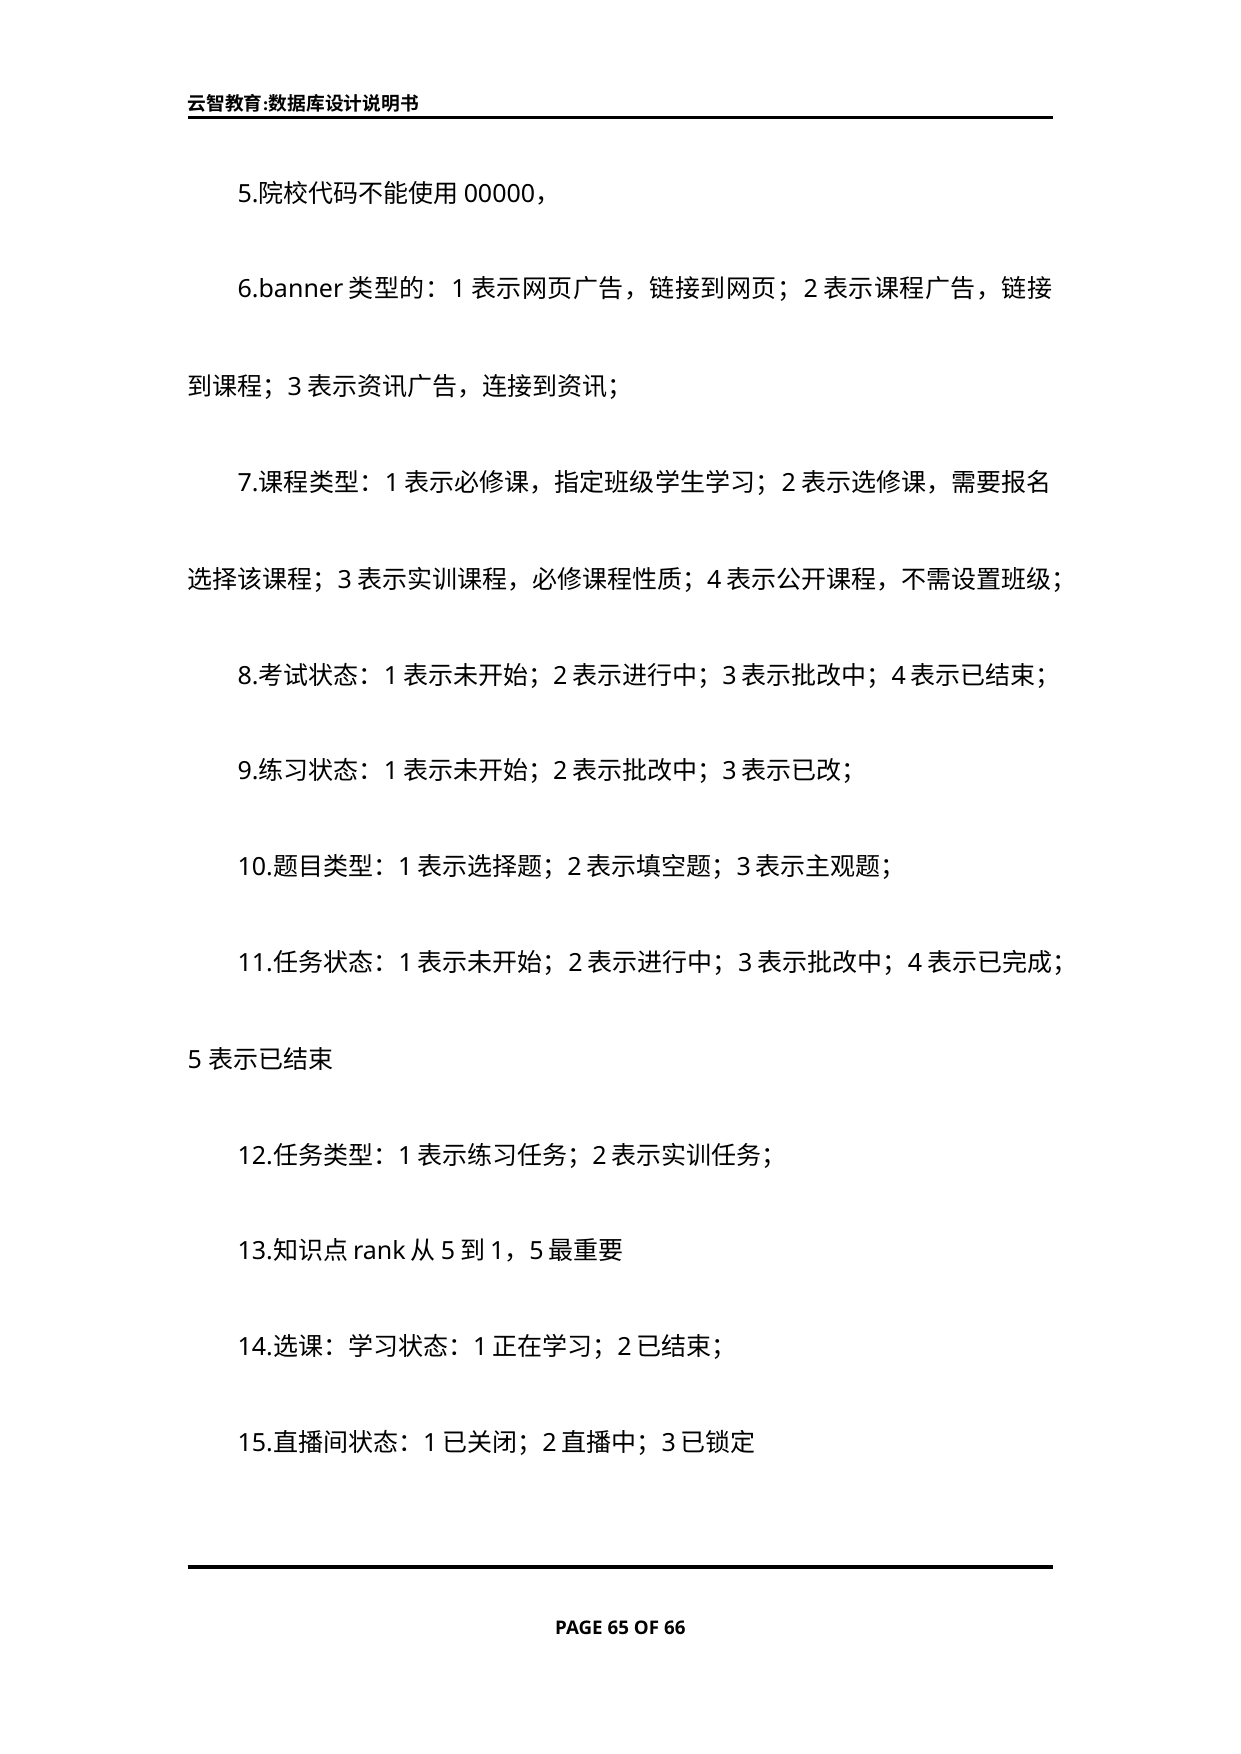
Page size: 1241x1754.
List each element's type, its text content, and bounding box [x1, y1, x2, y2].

text 7.课程类型：1表示必修课，指定班级学生学习；2表示选修课，需要报名选择该课程；3表示实训课程，必修课程性质；4表示公开课程，不需设置班级； [187, 448, 1053, 610]
text 8.考试状态：1表示未开始；2表示进行中；3表示批改中；4表示已结束； [187, 641, 1053, 706]
text 14.选课：学习状态：1正在学习；2已结束； [187, 1312, 1053, 1377]
text 11.任务状态：1表示未开始；2表示进行中；3表示批改中；4表示已完成；5 表示已结束 [187, 928, 1053, 1090]
text 6.banner类型的：1表示网页广告，链接到网页；2表示课程广告，链接到课程；3表示资讯广告，连接到资讯； [187, 254, 1053, 417]
text 15.直播间状态：1已关闭；2直播中；3已锁定 [187, 1408, 1053, 1473]
text 12.任务类型：1表示练习任务；2表示实训任务； [187, 1121, 1053, 1186]
text 10.题目类型：1表示选择题；2表示填空题；3表示主观题； [187, 832, 1053, 897]
text 5.院校代码不能使用00000， [187, 159, 1053, 224]
text 9.练习状态：1表示未开始；2表示批改中；3表示已改； [187, 736, 1053, 801]
text 13.知识点rank从5到1，5最重要 [187, 1216, 1053, 1281]
